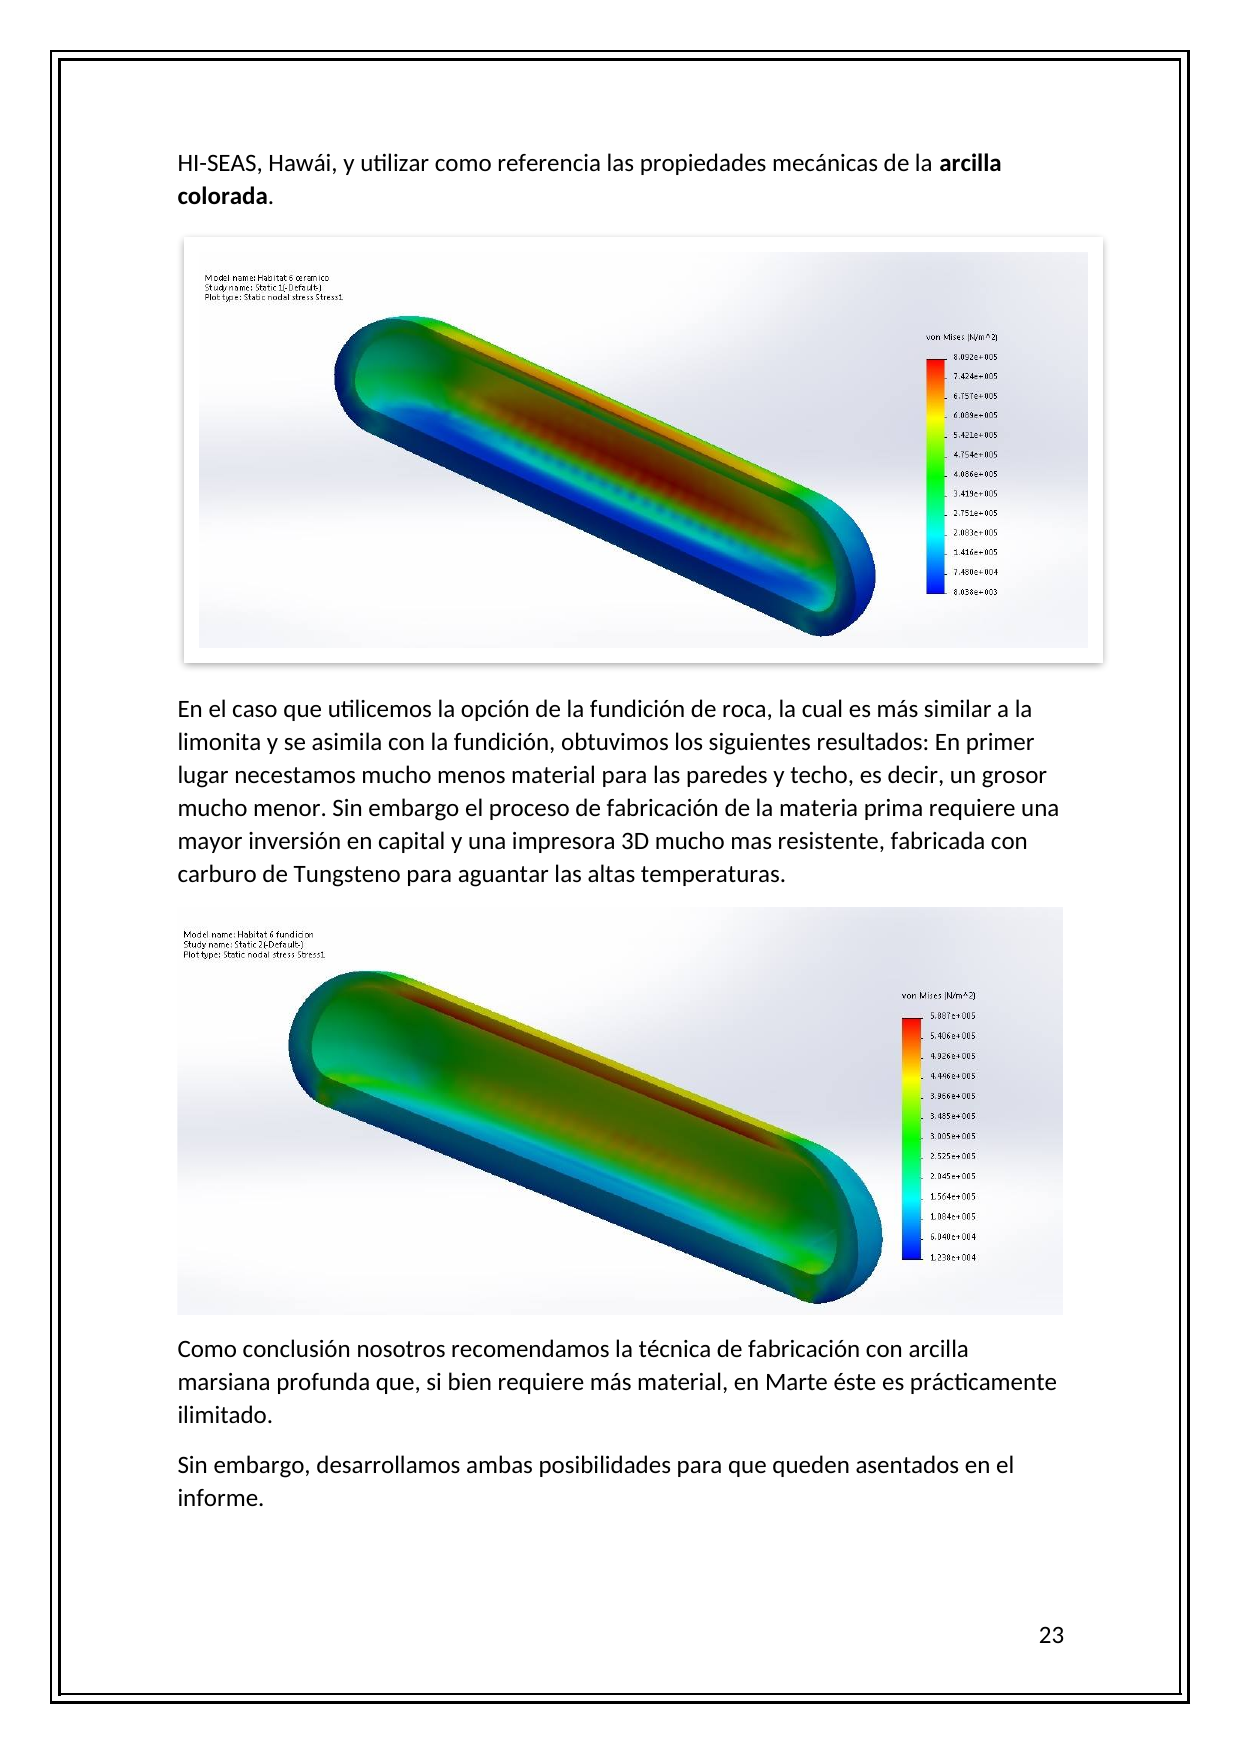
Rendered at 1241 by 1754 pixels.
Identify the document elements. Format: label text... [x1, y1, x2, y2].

text En el caso que utilicemos la opción de la fundición de roca, la cual es más similar a la limonita y se asimila con la fundición, obtuvimos los siguientes resultados: En primer lugar necestamos mucho menos material para las paredes y techo, es decir, un grosor mucho menor. Sin embargo el proceso de fabricación de la materia prima requiere una mayor inversión en capital y una impresora 3D mucho mas resistente, fabricada con carburo de Tungsteno para aguantar las altas temperaturas. [177, 693, 1063, 888]
text Sin embargo, desarrollamos ambas posibilidades para que queden asentados en el informe. [177, 1449, 1063, 1512]
picture [199, 252, 1088, 648]
text Como conclusión nosotros recomendamos la técnica de fabricación con arcilla marsiana profunda que, si bien requiere más material, en Marte éste es prácticamente ilimitado. [177, 1333, 1063, 1430]
picture [177, 907, 1063, 1315]
